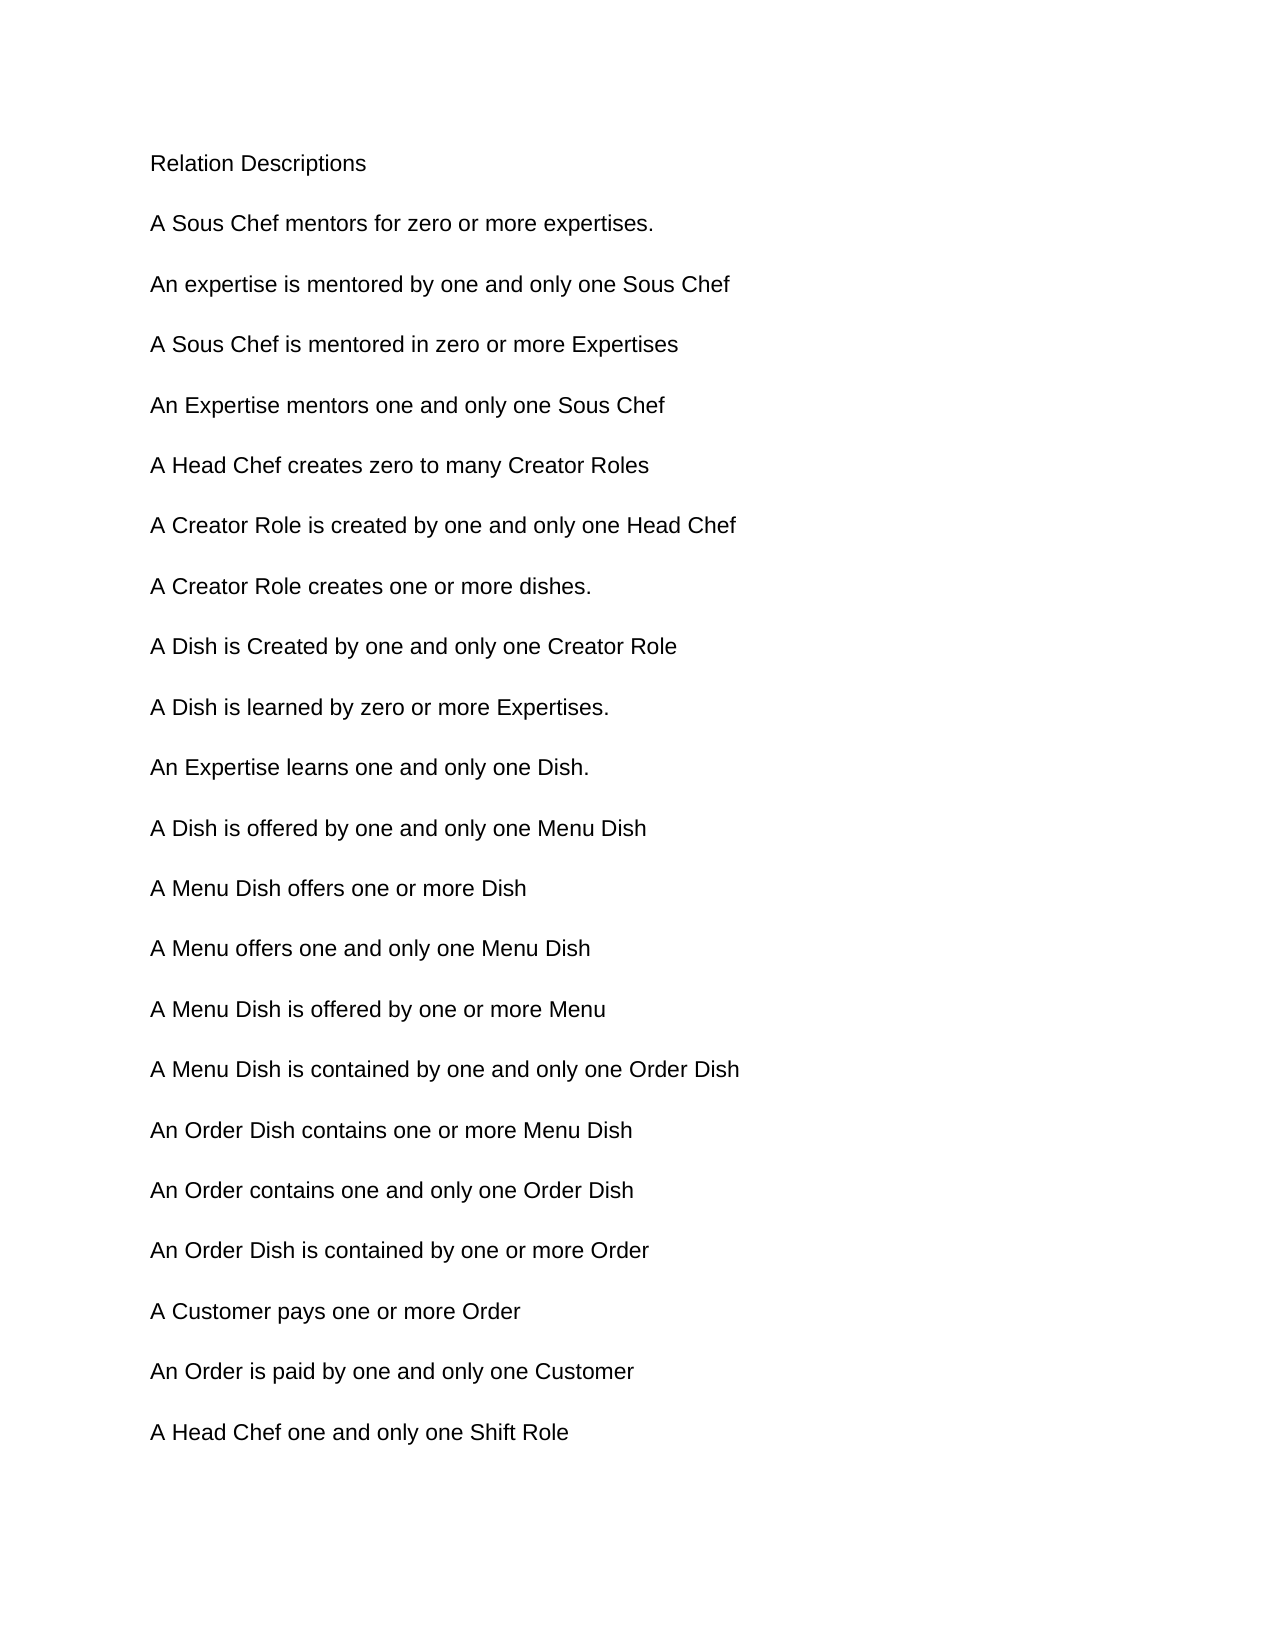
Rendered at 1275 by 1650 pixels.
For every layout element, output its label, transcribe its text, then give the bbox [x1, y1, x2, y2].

text A Dish is Created by one and only one Creator Role [150, 633, 1125, 660]
text Relation Descriptions [150, 150, 1125, 176]
text A Head Chef one and only one Shift Role [150, 1419, 1125, 1445]
text An Order is paid by one and only one Customer [150, 1358, 1125, 1385]
text A Dish is offered by one and only one Menu Dish [150, 814, 1125, 841]
text An Expertise learns one and only one Dish. [150, 754, 1125, 781]
text An Order contains one and only one Order Dish [150, 1177, 1125, 1203]
text A Creator Role is created by one and only one Head Chef [150, 512, 1125, 539]
text A Menu Dish is offered by one or more Menu [150, 996, 1125, 1022]
text A Customer pays one or more Order [150, 1298, 1125, 1324]
text An expertise is mentored by one and only one Sous Chef [150, 271, 1125, 297]
text A Creator Role creates one or more dishes. [150, 573, 1125, 599]
text An Order Dish contains one or more Menu Dish [150, 1117, 1125, 1143]
text A Menu offers one and only one Menu Dish [150, 935, 1125, 962]
text An Order Dish is contained by one or more Order [150, 1237, 1125, 1264]
text A Menu Dish offers one or more Dish [150, 875, 1125, 901]
text A Sous Chef mentors for zero or more expertises. [150, 210, 1125, 237]
text A Sous Chef is mentored in zero or more Expertises [150, 331, 1125, 358]
text A Menu Dish is contained by one and only one Order Dish [150, 1056, 1125, 1083]
text A Dish is learned by zero or more Expertises. [150, 694, 1125, 720]
text An Expertise mentors one and only one Sous Chef [150, 392, 1125, 418]
text A Head Chef creates zero to many Creator Roles [150, 452, 1125, 478]
